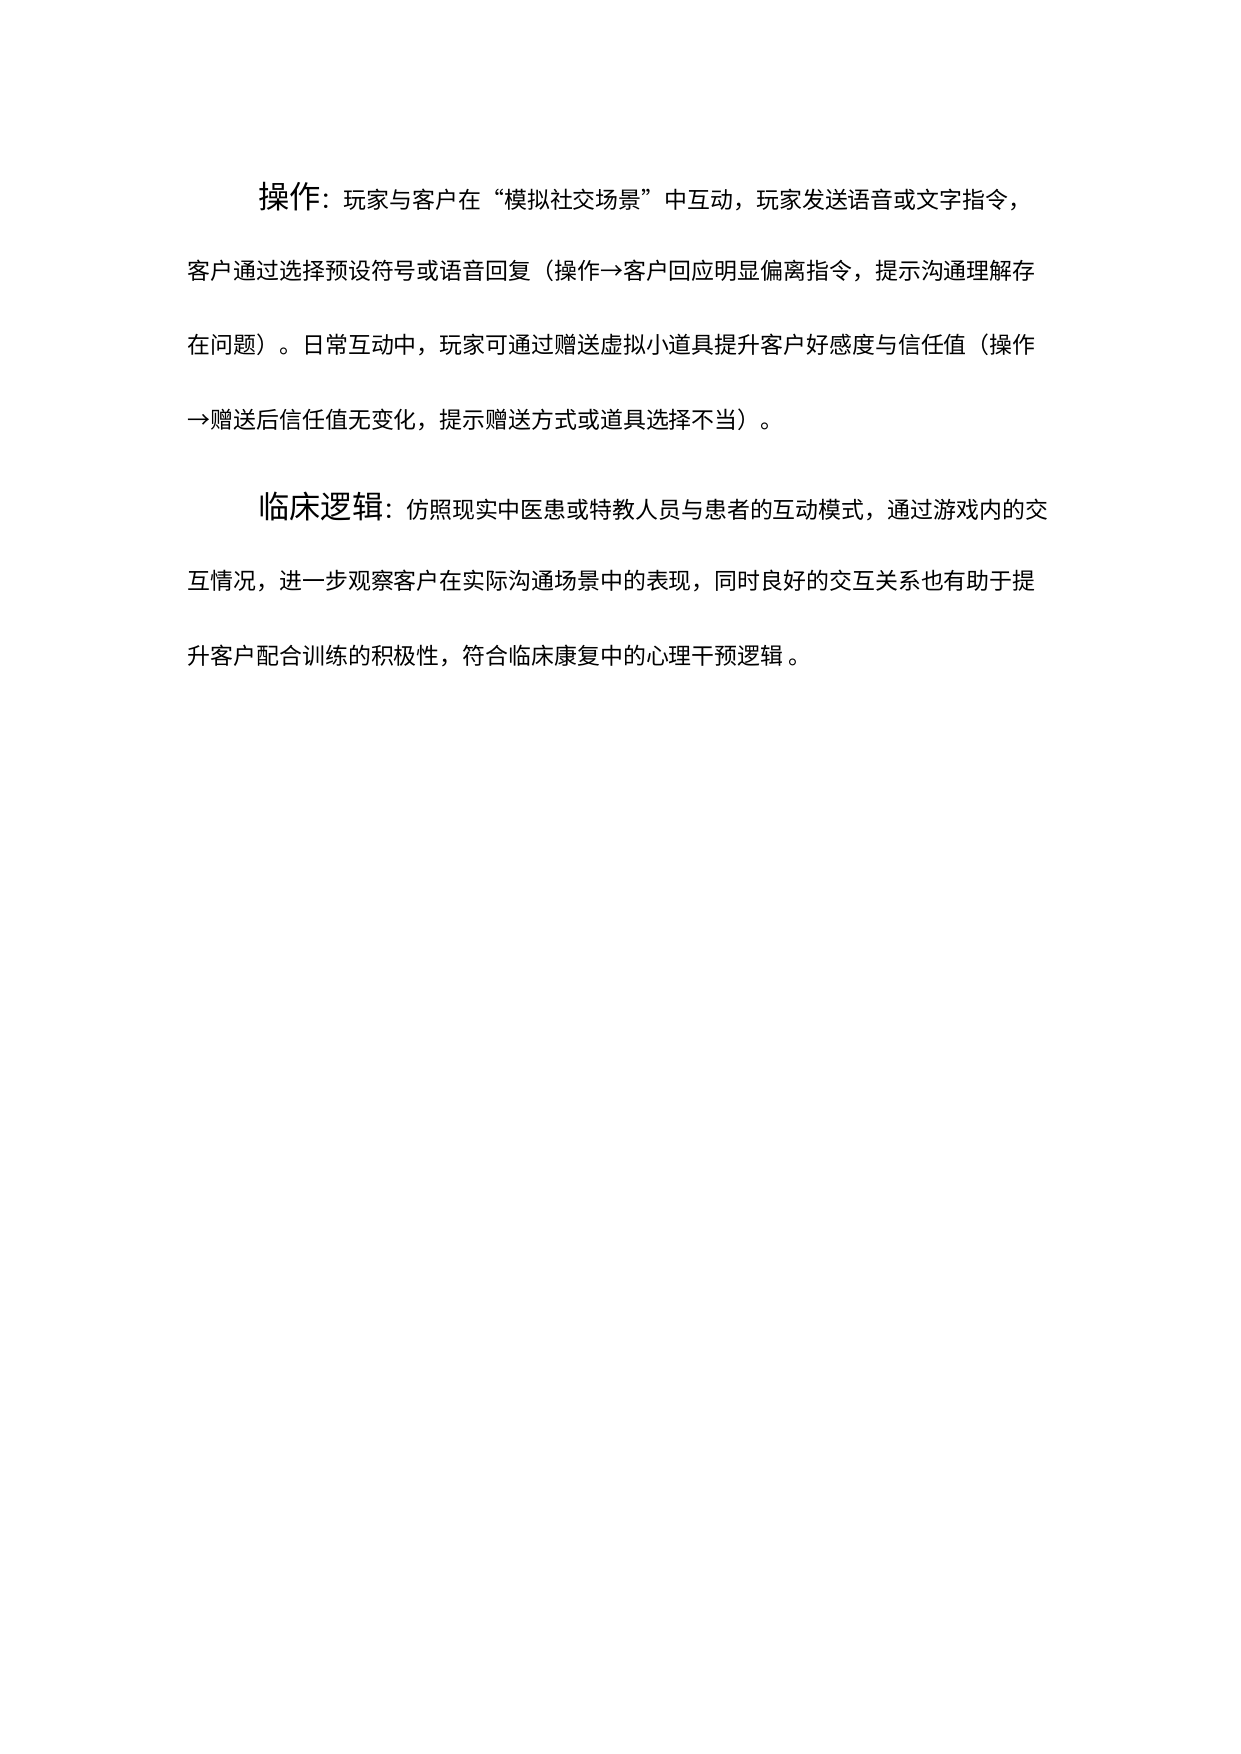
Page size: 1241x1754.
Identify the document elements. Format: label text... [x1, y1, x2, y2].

text 操作：玩家与客户在“模拟社交场景”中互动，玩家发送语音或文字指令，客户通过选择预设符号或语音回复（操作→客户回应明显偏离指令，提示沟通理解存在问题）。日常互动中，玩家可通过赠送虚拟小道具提升客户好感度与信任值（操作→赠送后信任值无变化，提示赠送方式或道具选择不当）。 [187, 162, 1053, 451]
text 临床逻辑：仿照现实中医患或特教人员与患者的互动模式，通过游戏内的交互情况，进一步观察客户在实际沟通场景中的表现，同时良好的交互关系也有助于提升客户配合训练的积极性，符合临床康复中的心理干预逻辑 。 [187, 473, 1053, 687]
